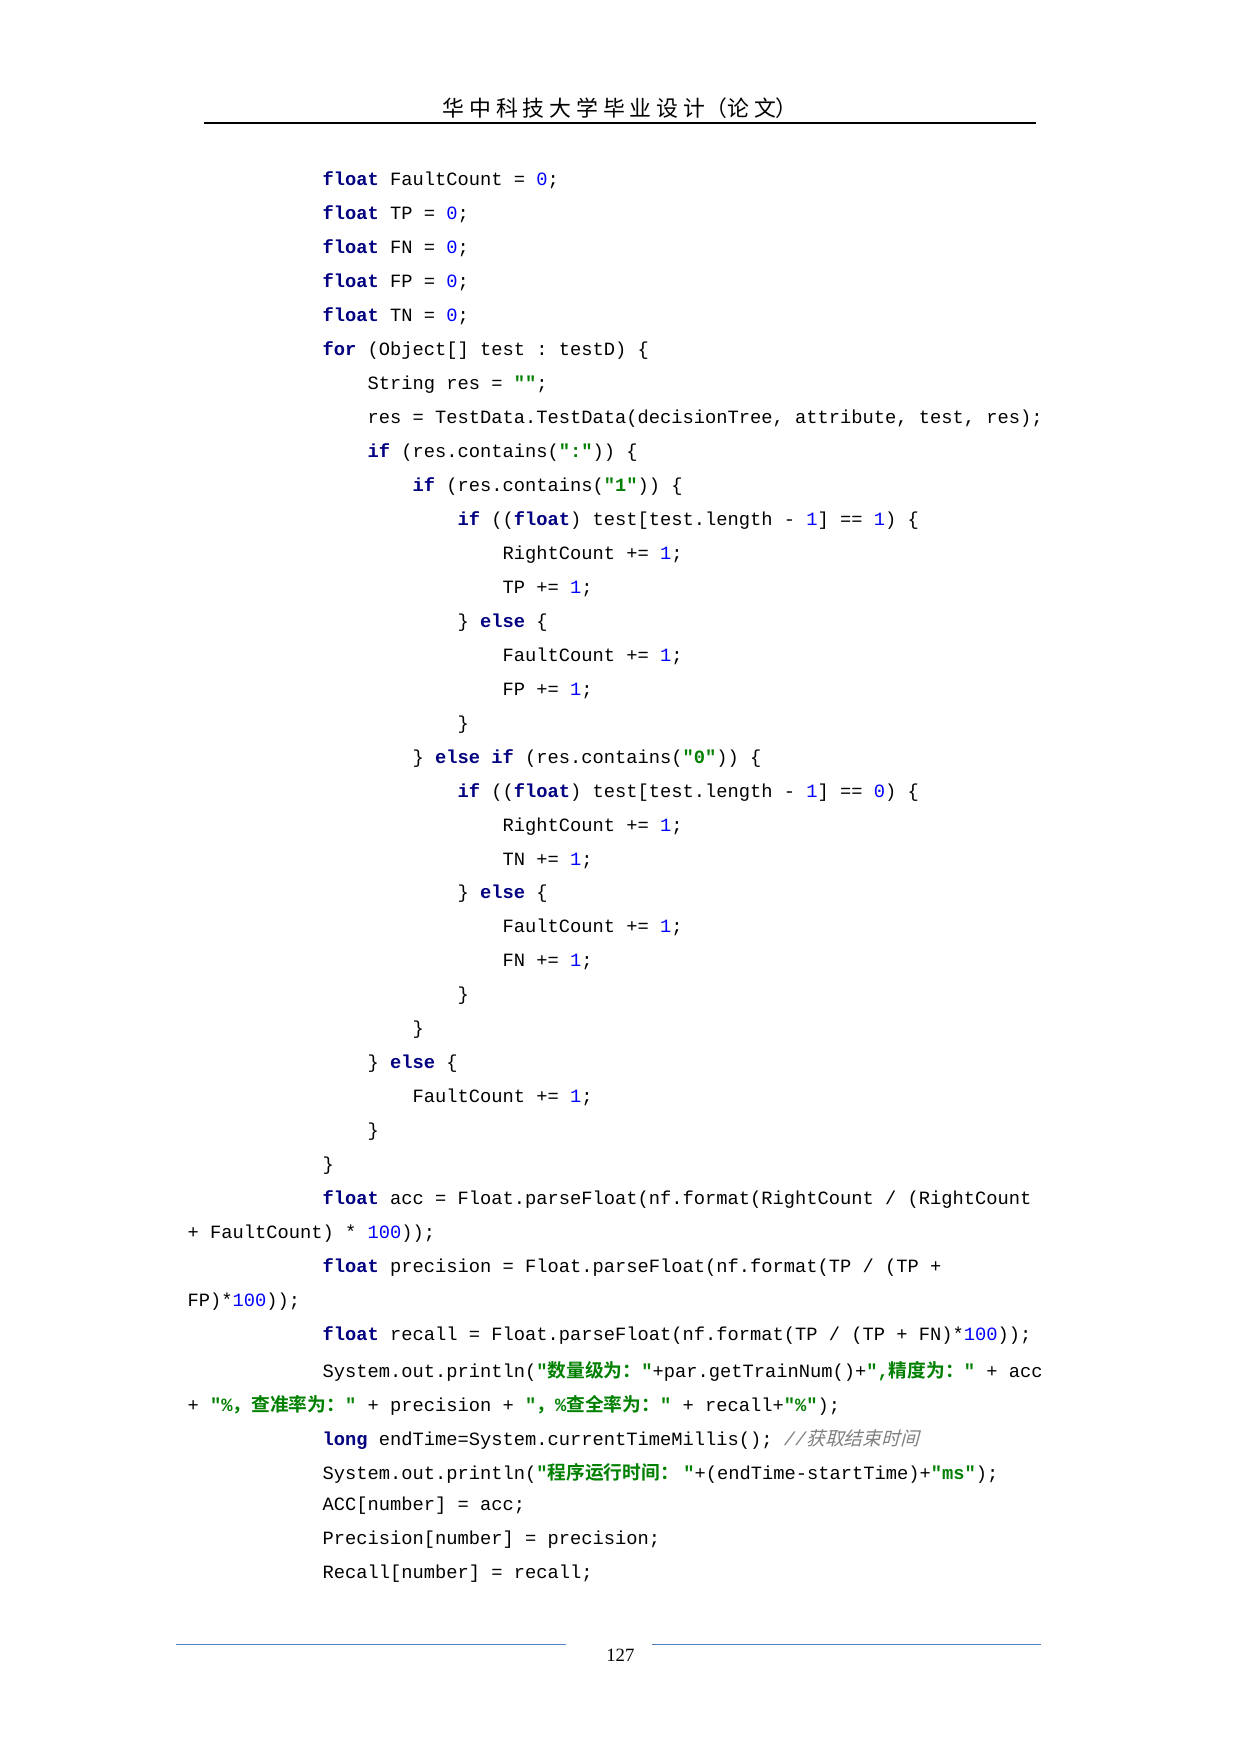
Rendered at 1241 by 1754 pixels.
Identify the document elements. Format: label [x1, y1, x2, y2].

text [187, 164, 1053, 1590]
